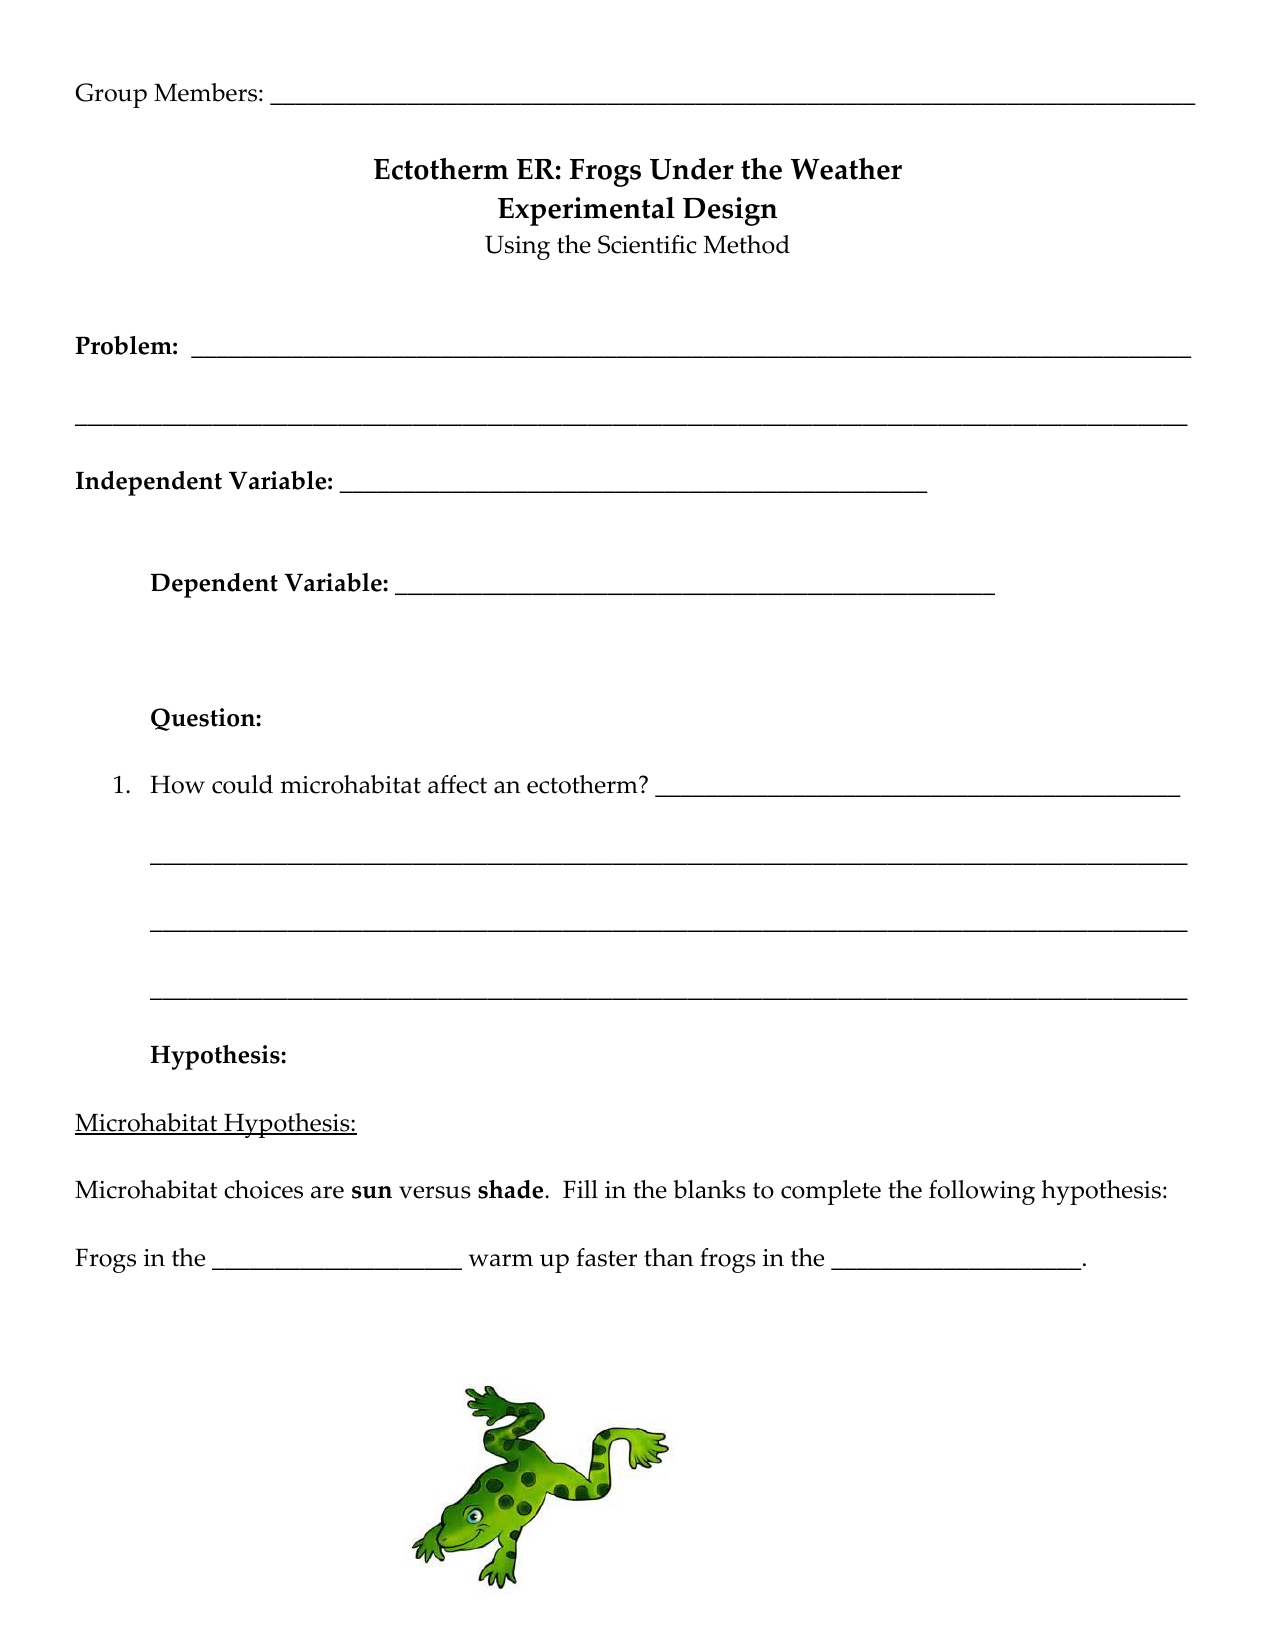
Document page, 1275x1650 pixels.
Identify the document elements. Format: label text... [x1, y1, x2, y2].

text Experimental Design [75, 187, 1200, 227]
list How could microhabitat affect an ectotherm? __________________________________________ [112, 767, 1200, 801]
text Question: [150, 699, 1200, 733]
text _________________________________________________________________________________________ [75, 396, 1200, 429]
text Using the Scientific Method [75, 227, 1200, 261]
text Microhabitat Hypothesis: [75, 1104, 1200, 1138]
text ___________________________________________________________________________________ [75, 834, 1200, 868]
text ___________________________________________________________________________________ [150, 969, 1200, 1003]
picture [404, 1376, 677, 1602]
text Independent Variable: _______________________________________________ [75, 463, 1200, 497]
text Dependent Variable: ________________________________________________ [150, 564, 1200, 598]
text Frogs in the ____________________ warm up faster than frogs in the ____________________. [75, 1239, 1200, 1273]
text Ectotherm ER: Frogs Under the Weather [75, 148, 1200, 187]
text ___________________________________________________________________________________ [150, 902, 1200, 936]
text Microhabitat choices are sun versus shade. Fill in the blanks to complete the following hypothesis: [75, 1172, 1200, 1206]
text Group Members: __________________________________________________________________________ [75, 75, 1200, 109]
text Hypothesis: [150, 1037, 1200, 1071]
text Problem: ________________________________________________________________________________ [75, 328, 1200, 362]
